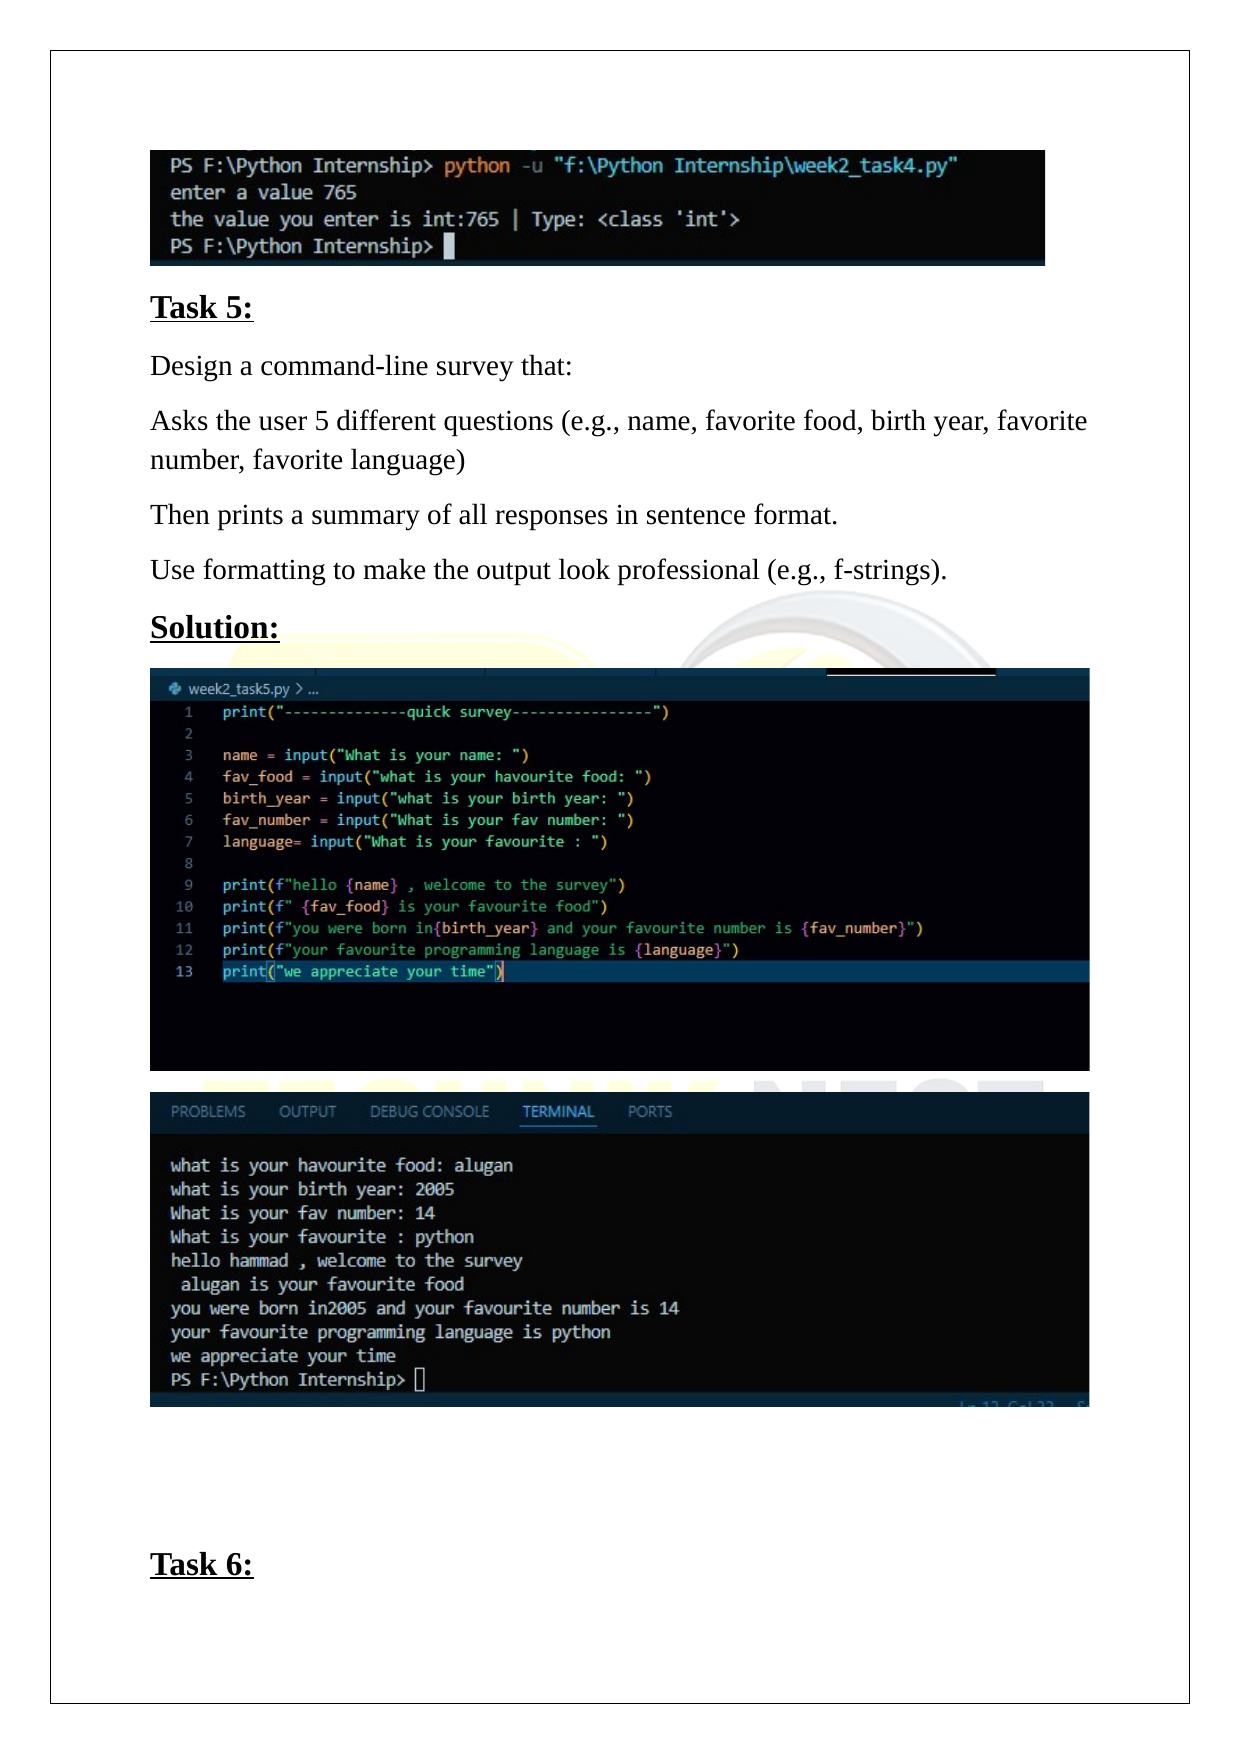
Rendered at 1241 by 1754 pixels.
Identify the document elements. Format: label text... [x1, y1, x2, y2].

text Use formatting to make the output look professional (e.g., f-strings). [150, 552, 1090, 586]
picture [150, 150, 1046, 266]
text Task 6: [150, 1544, 1090, 1582]
text Task 5: [150, 287, 1090, 326]
text Design a command-line survey that: [150, 348, 1090, 382]
text Then prints a summary of all responses in sentence format. [150, 497, 1090, 531]
text Asks the user 5 different questions (e.g., name, favorite food, birth year, favorite number, favorite language) [150, 403, 1090, 475]
picture [150, 668, 1090, 1071]
picture [150, 1092, 1090, 1407]
text Solution: [150, 607, 1090, 646]
